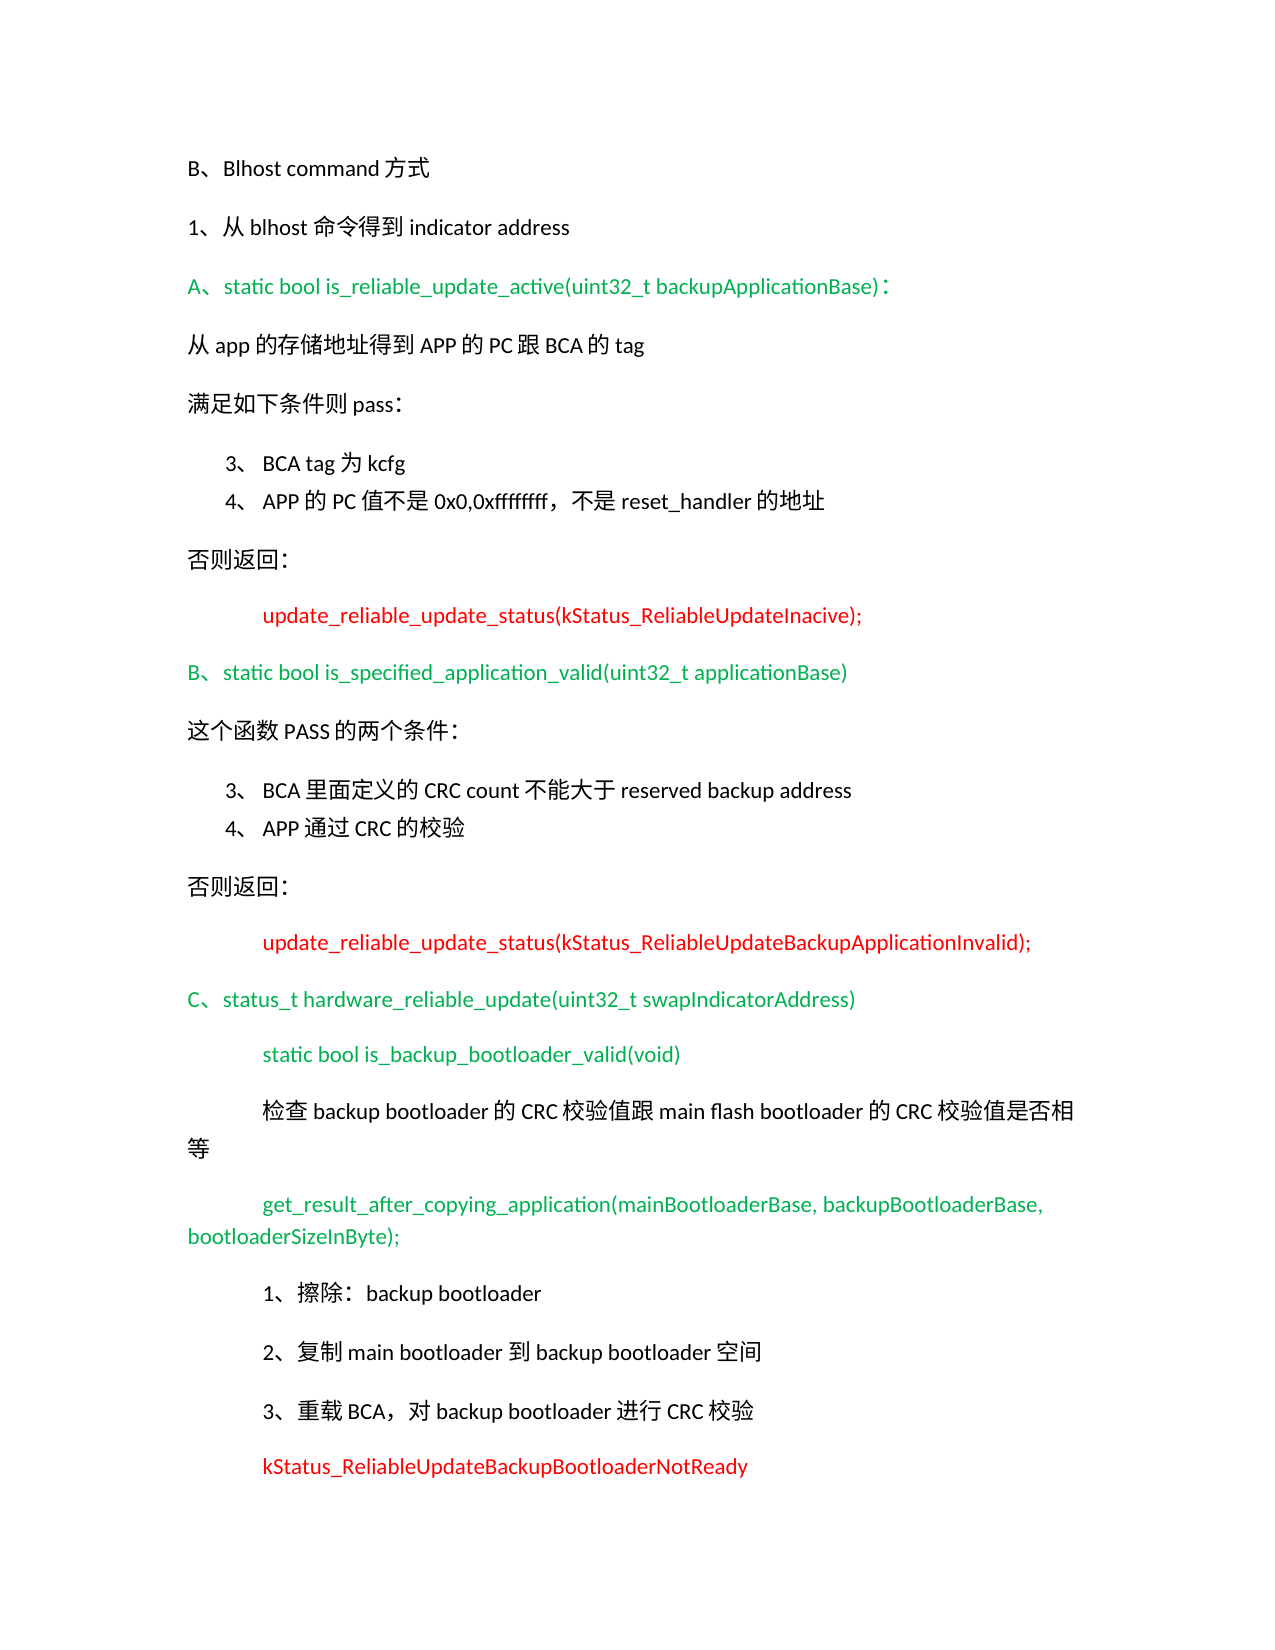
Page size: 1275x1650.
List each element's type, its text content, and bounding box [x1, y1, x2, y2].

text 1、擦除：backup bootloader [187, 1275, 1087, 1308]
text update_reliable_update_status(kStatus_ReliableUpdateBackupApplicationInvalid); [187, 928, 1087, 956]
text 否则返回： [187, 542, 1087, 575]
text 从app的存储地址得到APP的PC跟BCA的tag [187, 327, 1087, 360]
list APP通过CRC的校验 [225, 810, 1087, 843]
text 检查backup bootloader的CRC校验值跟main flash bootloader的CRC校验值是否相等 [187, 1093, 1087, 1164]
text static bool is_backup_bootloader_valid(void) [187, 1040, 1087, 1068]
list BCA tag为kcfg [225, 445, 1087, 478]
text get_result_after_copying_application(mainBootloaderBase, backupBootloaderBase, bootloaderSizeInByte); [187, 1190, 1087, 1250]
list APP 的PC值不是0x0,0xffffffff，不是reset_handler的地址 [225, 483, 1087, 516]
text C、status_t hardware_reliable_update(uint32_t swapIndicatorAddress) [187, 981, 1087, 1014]
text 否则返回： [187, 869, 1087, 902]
text kStatus_ReliableUpdateBackupBootloaderNotReady [187, 1452, 1087, 1480]
text 3、重载BCA，对backup bootloader进行CRC校验 [187, 1393, 1087, 1426]
text 满足如下条件则pass： [187, 386, 1087, 419]
text 这个函数PASS的两个条件： [187, 713, 1087, 746]
list BCA里面定义的CRC count不能大于reserved backup address [225, 772, 1087, 805]
text 2、复制main bootloader 到backup bootloader空间 [187, 1334, 1087, 1367]
text B、Blhost command方式 [187, 150, 1087, 183]
text 1、从blhost 命令得到indicator address [187, 209, 1087, 242]
text B、static bool is_specified_application_valid(uint32_t applicationBase) [187, 654, 1087, 687]
text A、static bool is_reliable_update_active(uint32_t backupApplicationBase)： [187, 268, 1087, 301]
text update_reliable_update_status(kStatus_ReliableUpdateInacive); [187, 601, 1087, 629]
